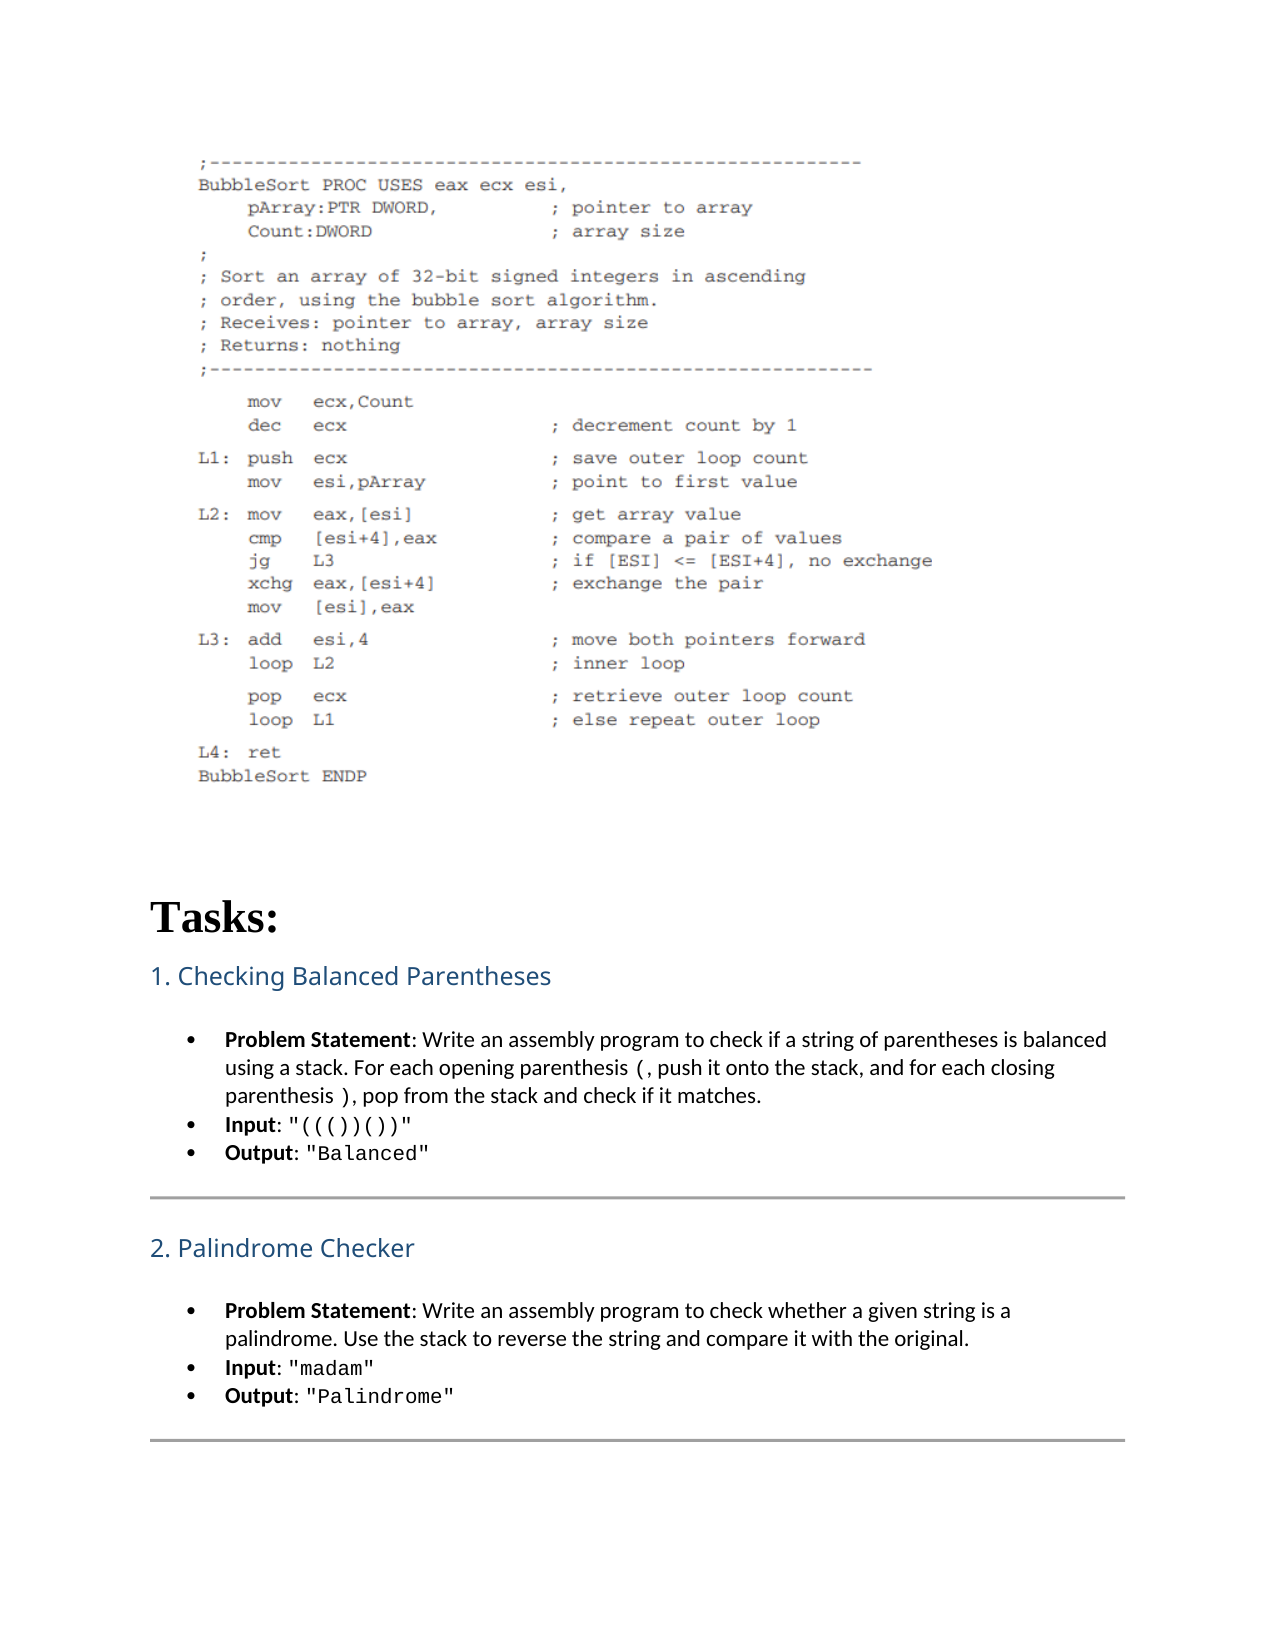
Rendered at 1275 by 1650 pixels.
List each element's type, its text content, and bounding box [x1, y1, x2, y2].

list Input: "madam" [187, 1353, 1125, 1381]
list Output: "Balanced" [187, 1138, 1125, 1167]
list Input: "((())())" [187, 1110, 1125, 1138]
text Tasks: [150, 889, 1125, 942]
subtitle 2. Palindrome Checker [150, 1231, 1125, 1265]
list Problem Statement: Write an assembly program to check if a string of parentheses is balanced using a stack. For each opening parenthesis (, push it onto the stack, and for each closing parenthesis ), pop from the stack and check if it matches. [187, 1025, 1125, 1110]
list Problem Statement: Write an assembly program to check whether a given string is a palindrome. Use the stack to reverse the string and compare it with the original. [187, 1297, 1125, 1353]
list Output: "Palindrome" [187, 1381, 1125, 1410]
subtitle 1. Checking Balanced Parentheses [150, 959, 1125, 993]
